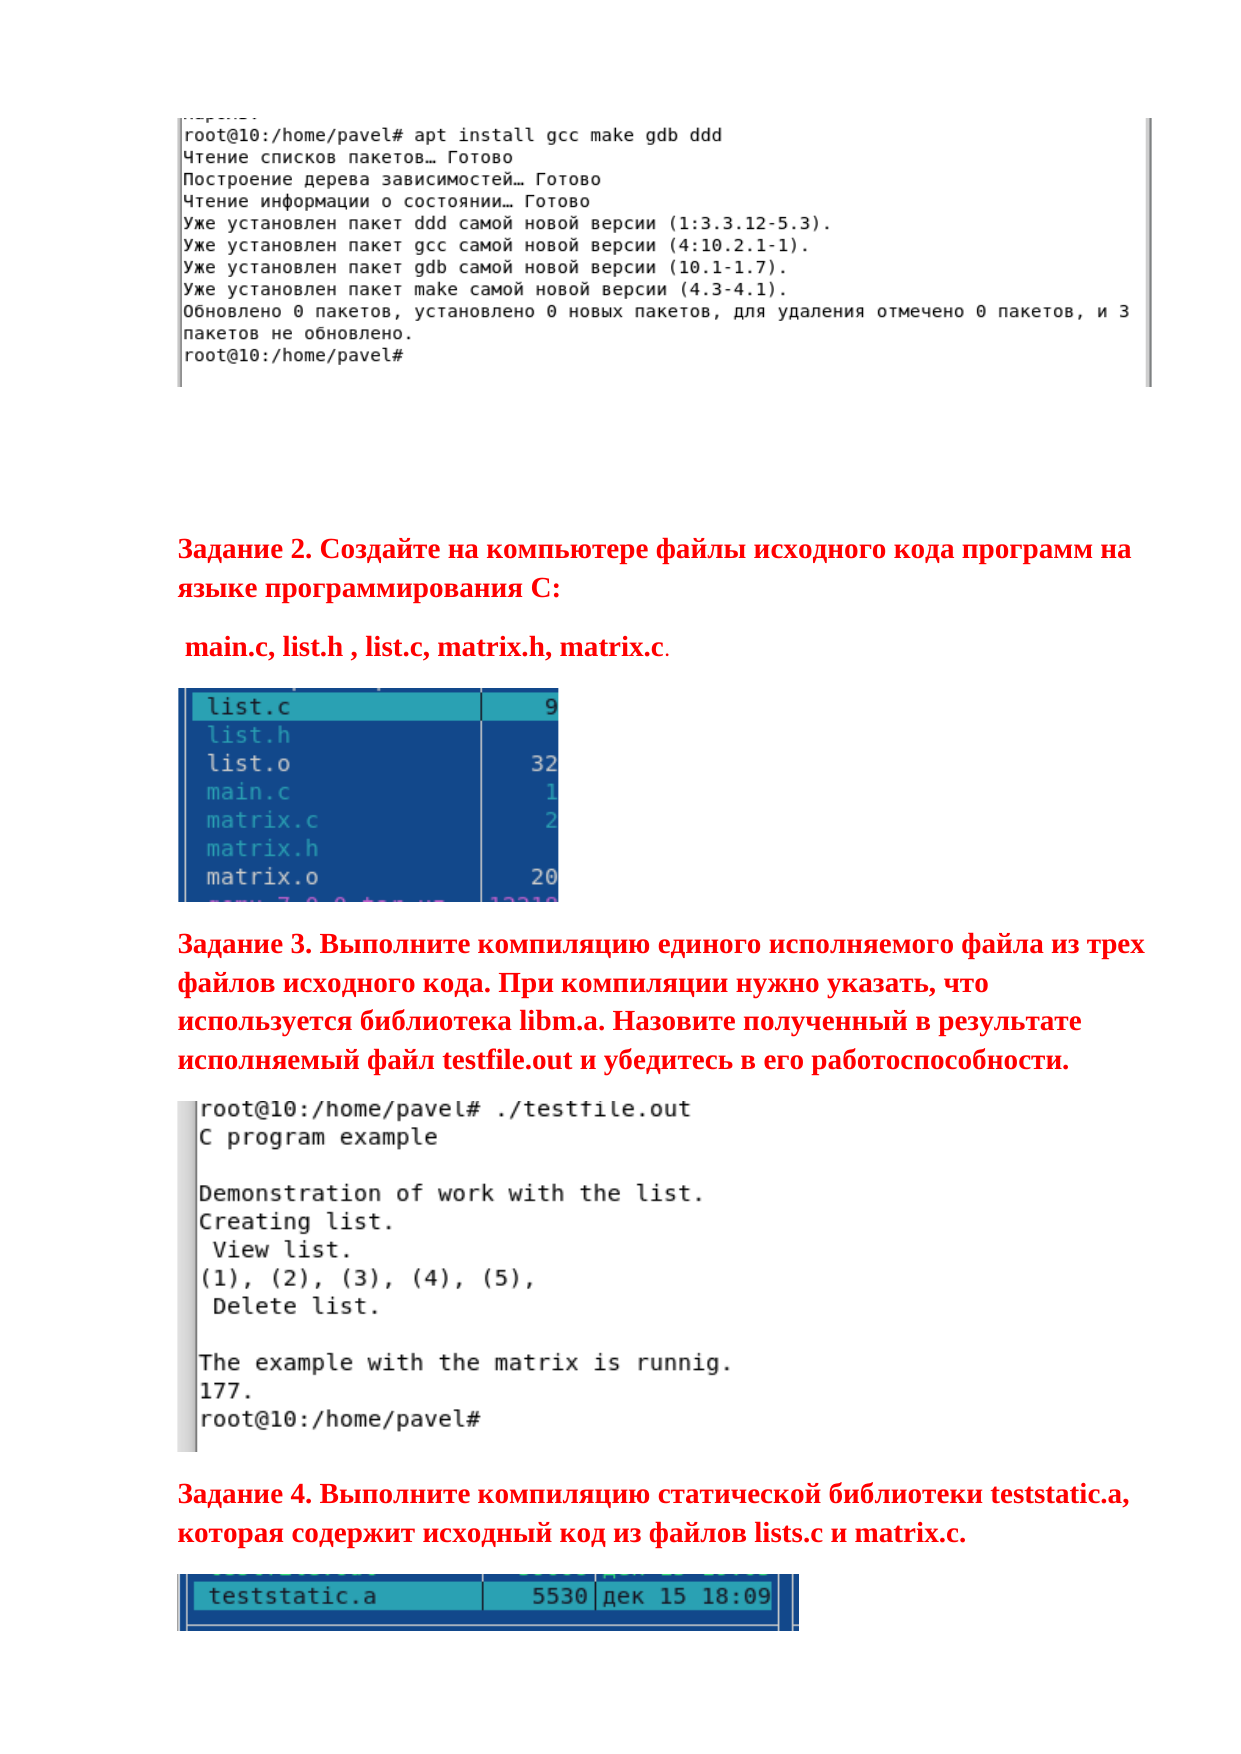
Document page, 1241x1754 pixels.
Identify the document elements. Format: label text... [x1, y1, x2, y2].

text Задание 4. Выполните компиляцию статической библиотеки teststatic.a, которая содержит исходный код из файлов lists.c и matrix.c. [177, 1476, 1152, 1548]
picture [177, 1101, 749, 1452]
text Задание 3. Выполните компиляцию единого исполняемого файла из трех файлов исходного кода. При компиляции нужно указать, что используется библиотека libm.a. Назовите полученный в результате исполняемый файл testfile.out и убедитесь в его работоспособности. [177, 926, 1152, 1076]
text main.c, list.h , list.c, matrix.h, matrix.c. [177, 629, 1152, 663]
picture [177, 118, 1152, 387]
text Задание 2. Создайте на компьютере файлы исходного кода программ на языке программирования C: [177, 532, 1152, 604]
picture [177, 1574, 799, 1631]
picture [177, 688, 559, 902]
